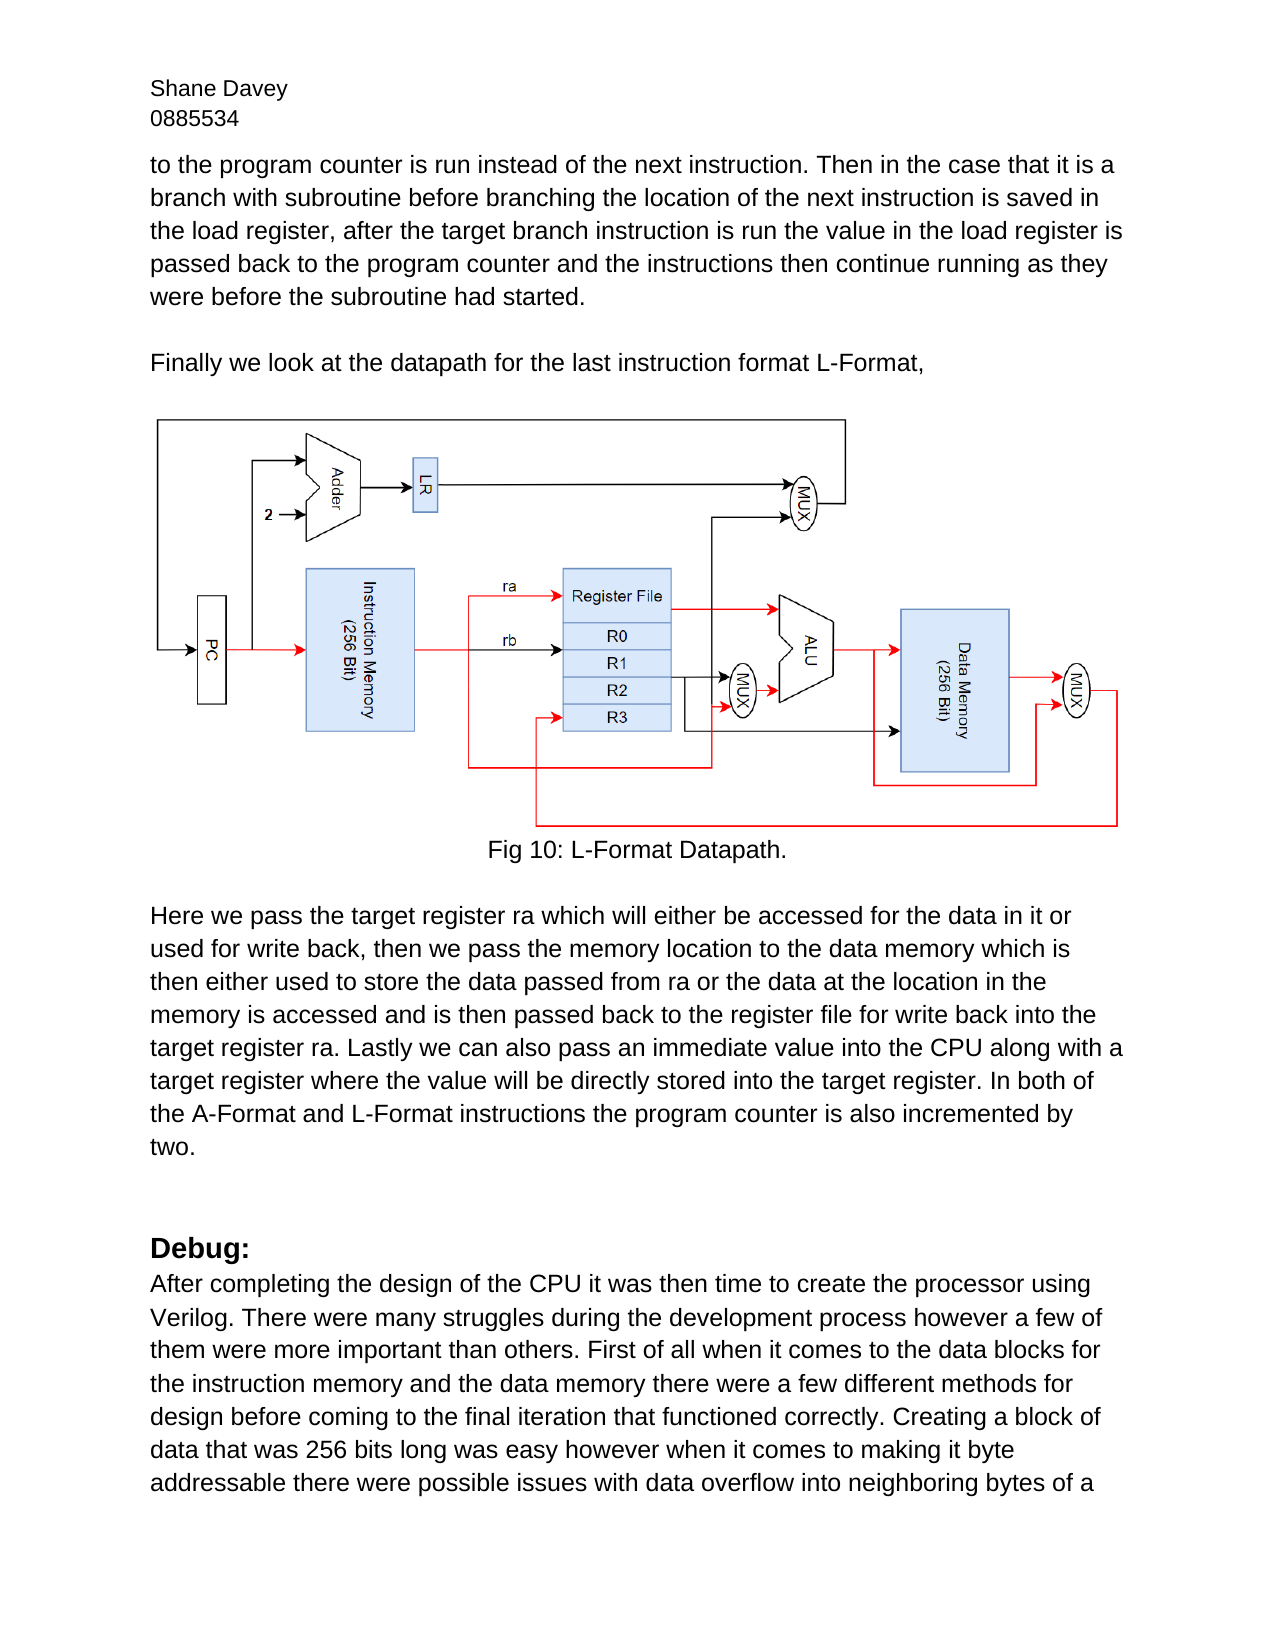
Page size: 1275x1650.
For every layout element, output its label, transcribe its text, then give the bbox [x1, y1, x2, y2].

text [150, 150, 1125, 311]
text Finally we look at the datapath for the last instruction format L-Format, [150, 348, 1125, 377]
text Debug: [150, 1231, 1125, 1264]
text Here we pass the target register ra which will either be accessed for the data in it or used for write back, then we pass the memory location to the data memory which is then either used to store the data passed from ra or the data at the location in the memory is accessed and is then passed back to the register file for write back into the target register ra. Lastly we can also pass an immediate value into the CPU along with a target register where the value will be directly stored into the target register. In both of the A-Format and L-Format instructions the program counter is also incremented by two. [150, 901, 1125, 1161]
text Fig 10: L-Format Datapath. [150, 835, 1125, 863]
picture [150, 414, 1125, 831]
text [150, 1269, 1125, 1496]
